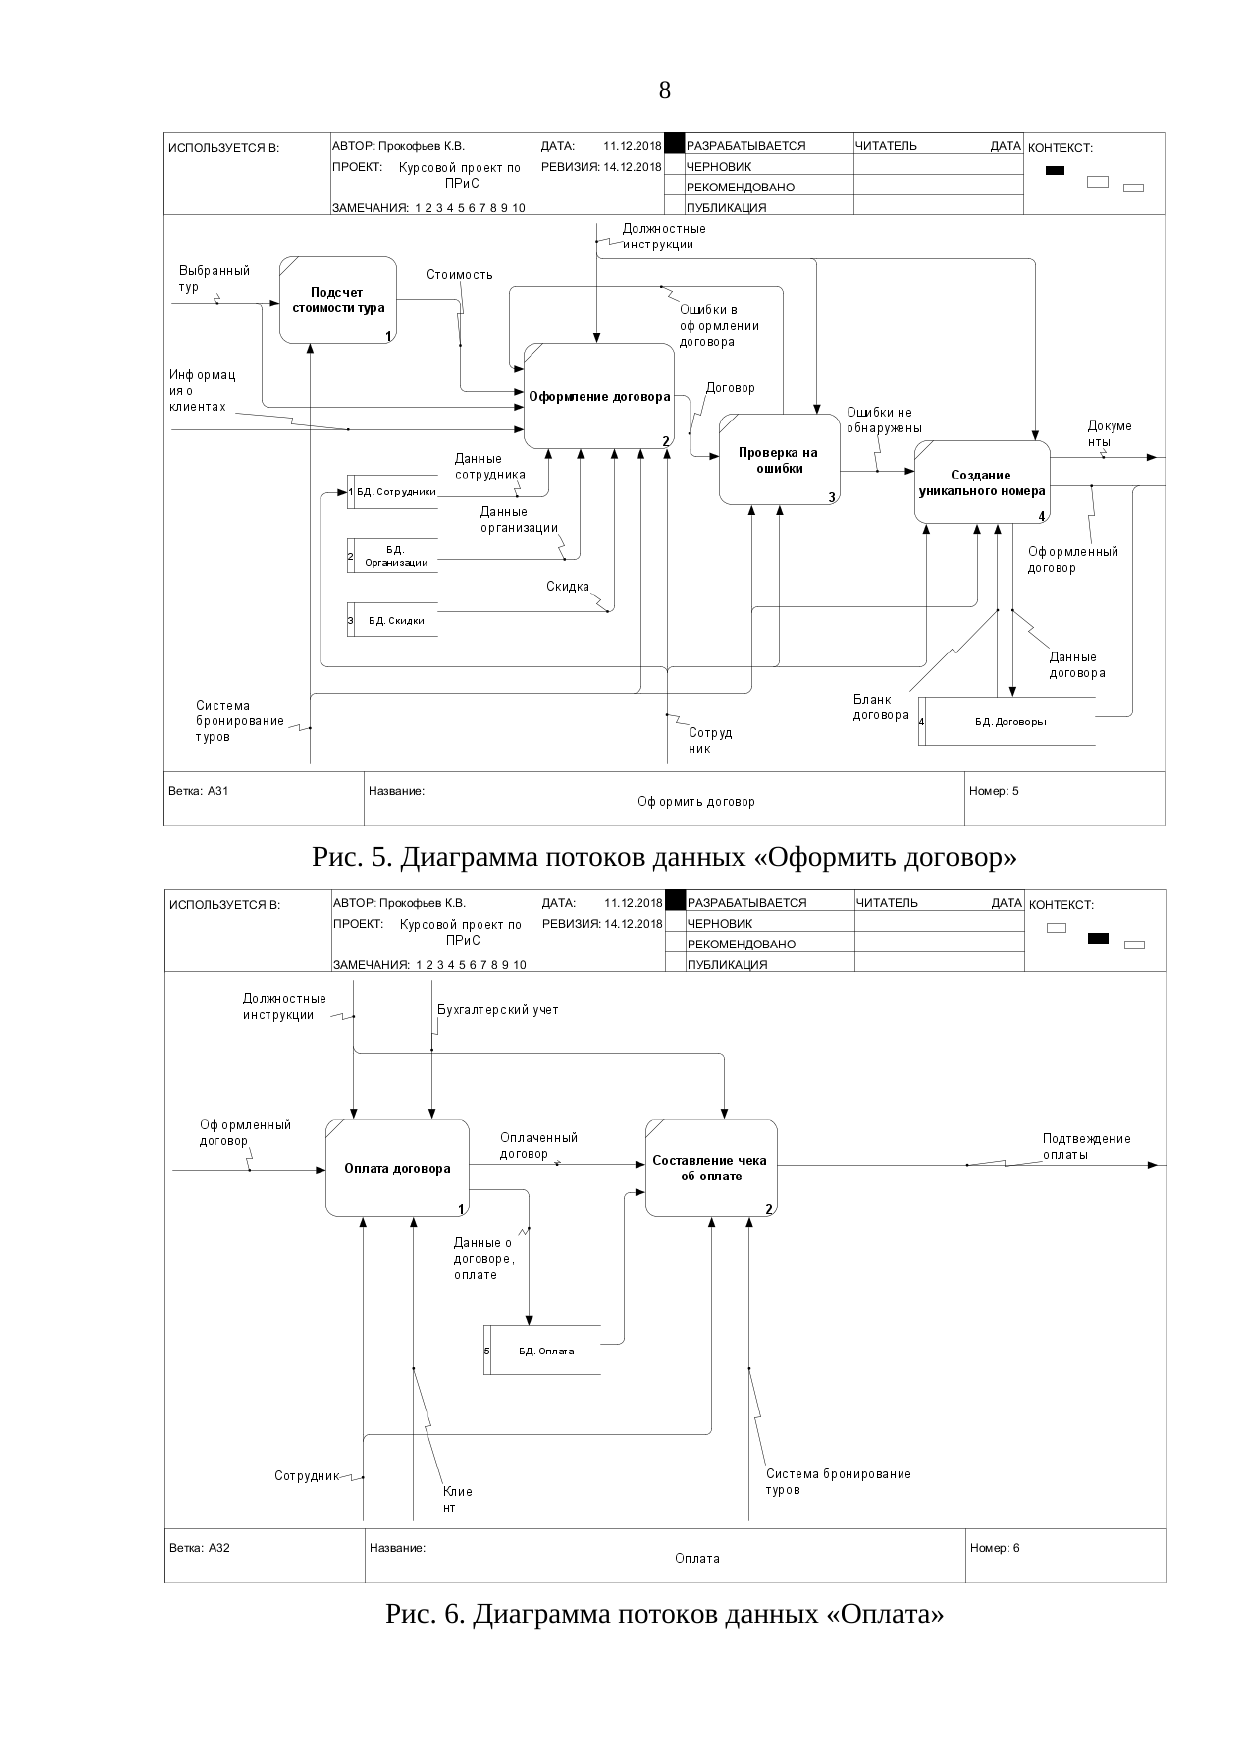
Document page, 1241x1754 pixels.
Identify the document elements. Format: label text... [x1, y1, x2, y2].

picture [163, 888, 1167, 1583]
picture [162, 131, 1166, 826]
text Рис. 6. Диаграмма потоков данных «Оплата» [162, 1596, 1167, 1629]
text Рис. 5. Диаграмма потоков данных «Оформить договор» [162, 839, 1167, 872]
